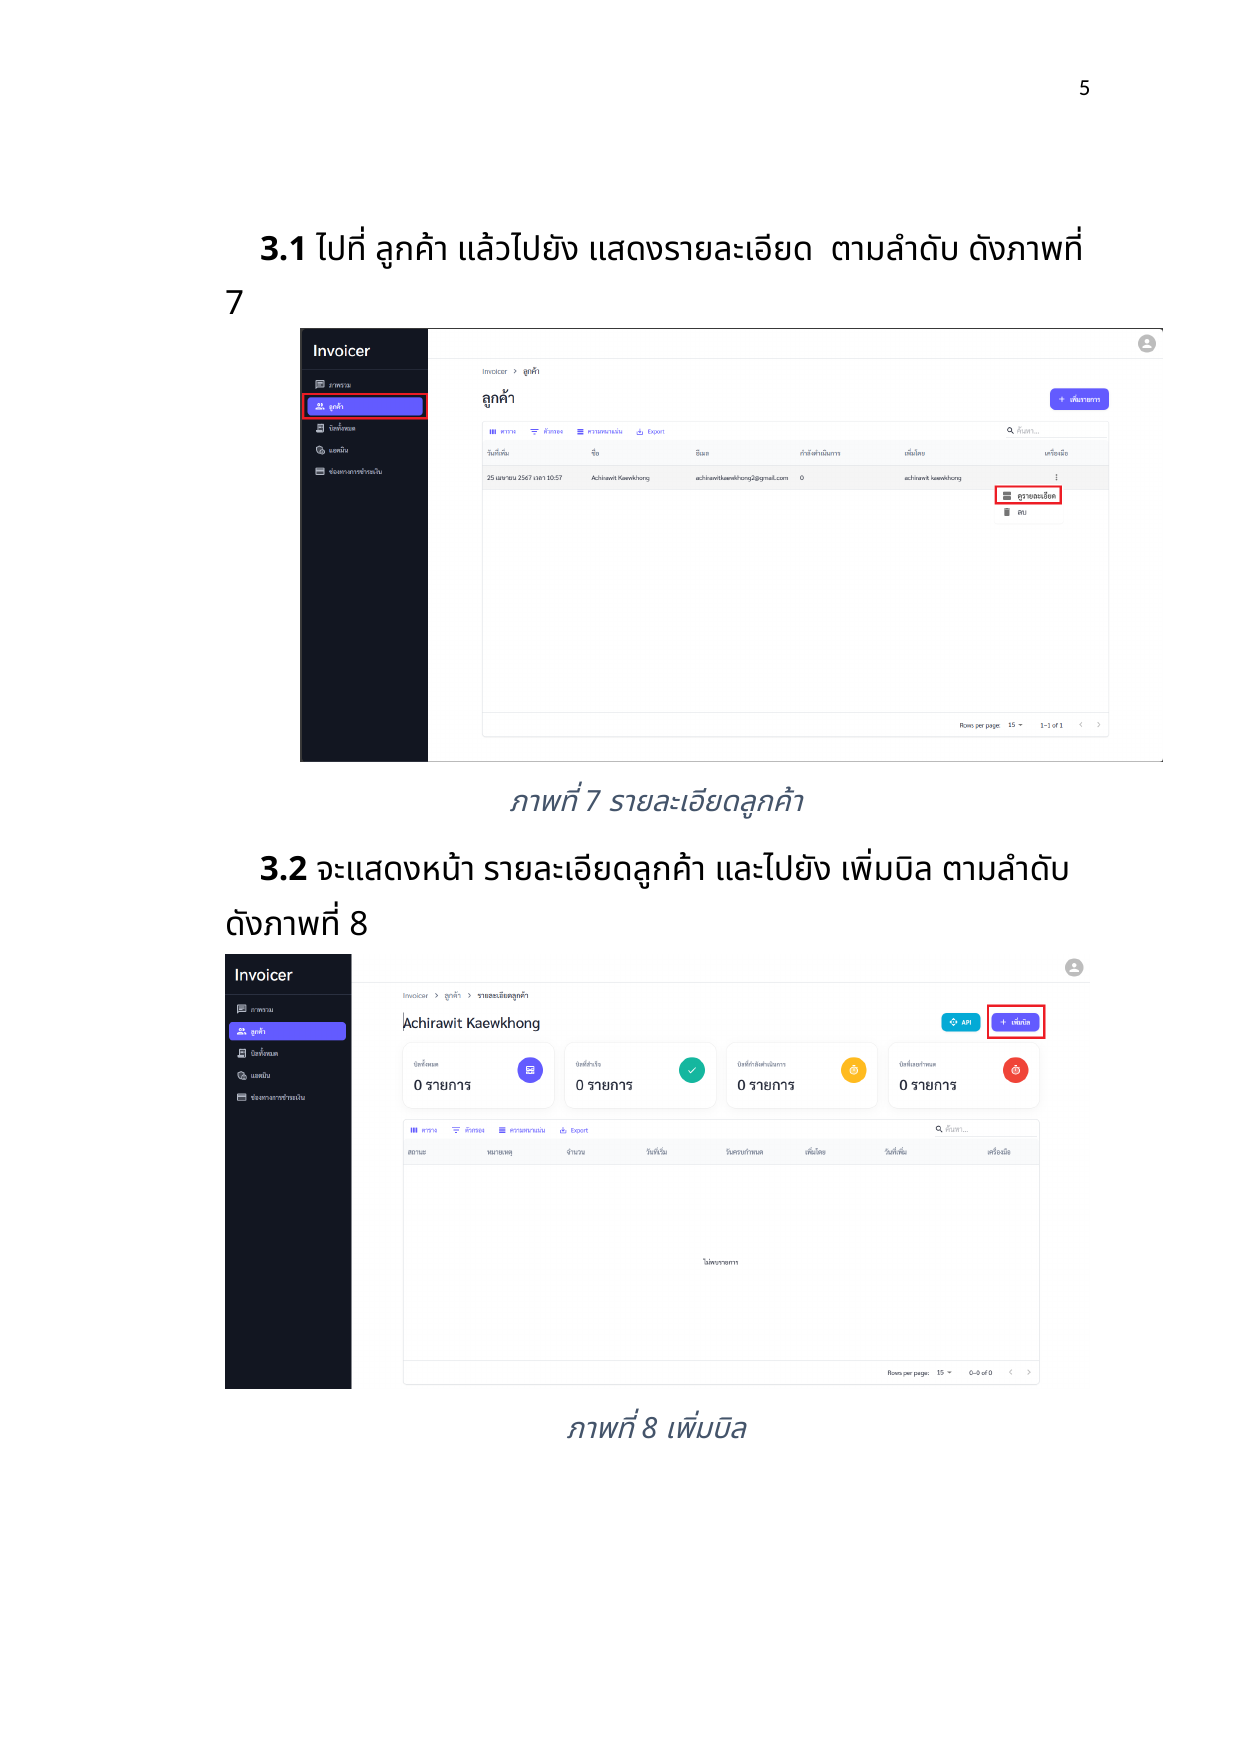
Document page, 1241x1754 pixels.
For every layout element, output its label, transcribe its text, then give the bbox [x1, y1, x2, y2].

picture [300, 328, 1163, 762]
subtitle 3.1 ไปที่ ลูกค้า แล้วไปยัง แสดงรายละเอียด ตามลำดับ ดังภาพที่ 7 [225, 225, 1090, 324]
subtitle 3.2 จะแสดงหน้า รายละเอียดลูกค้า และไปยัง เพิ่มบิล ตามลำดับ ดังภาพที่ 8 [225, 845, 1090, 950]
text ภาพที่ 7 รายละเอียดลูกค้า [225, 780, 1090, 824]
text ภาพที่ 8 เพิ่มบิล [225, 1408, 1090, 1452]
picture [225, 954, 1090, 1389]
